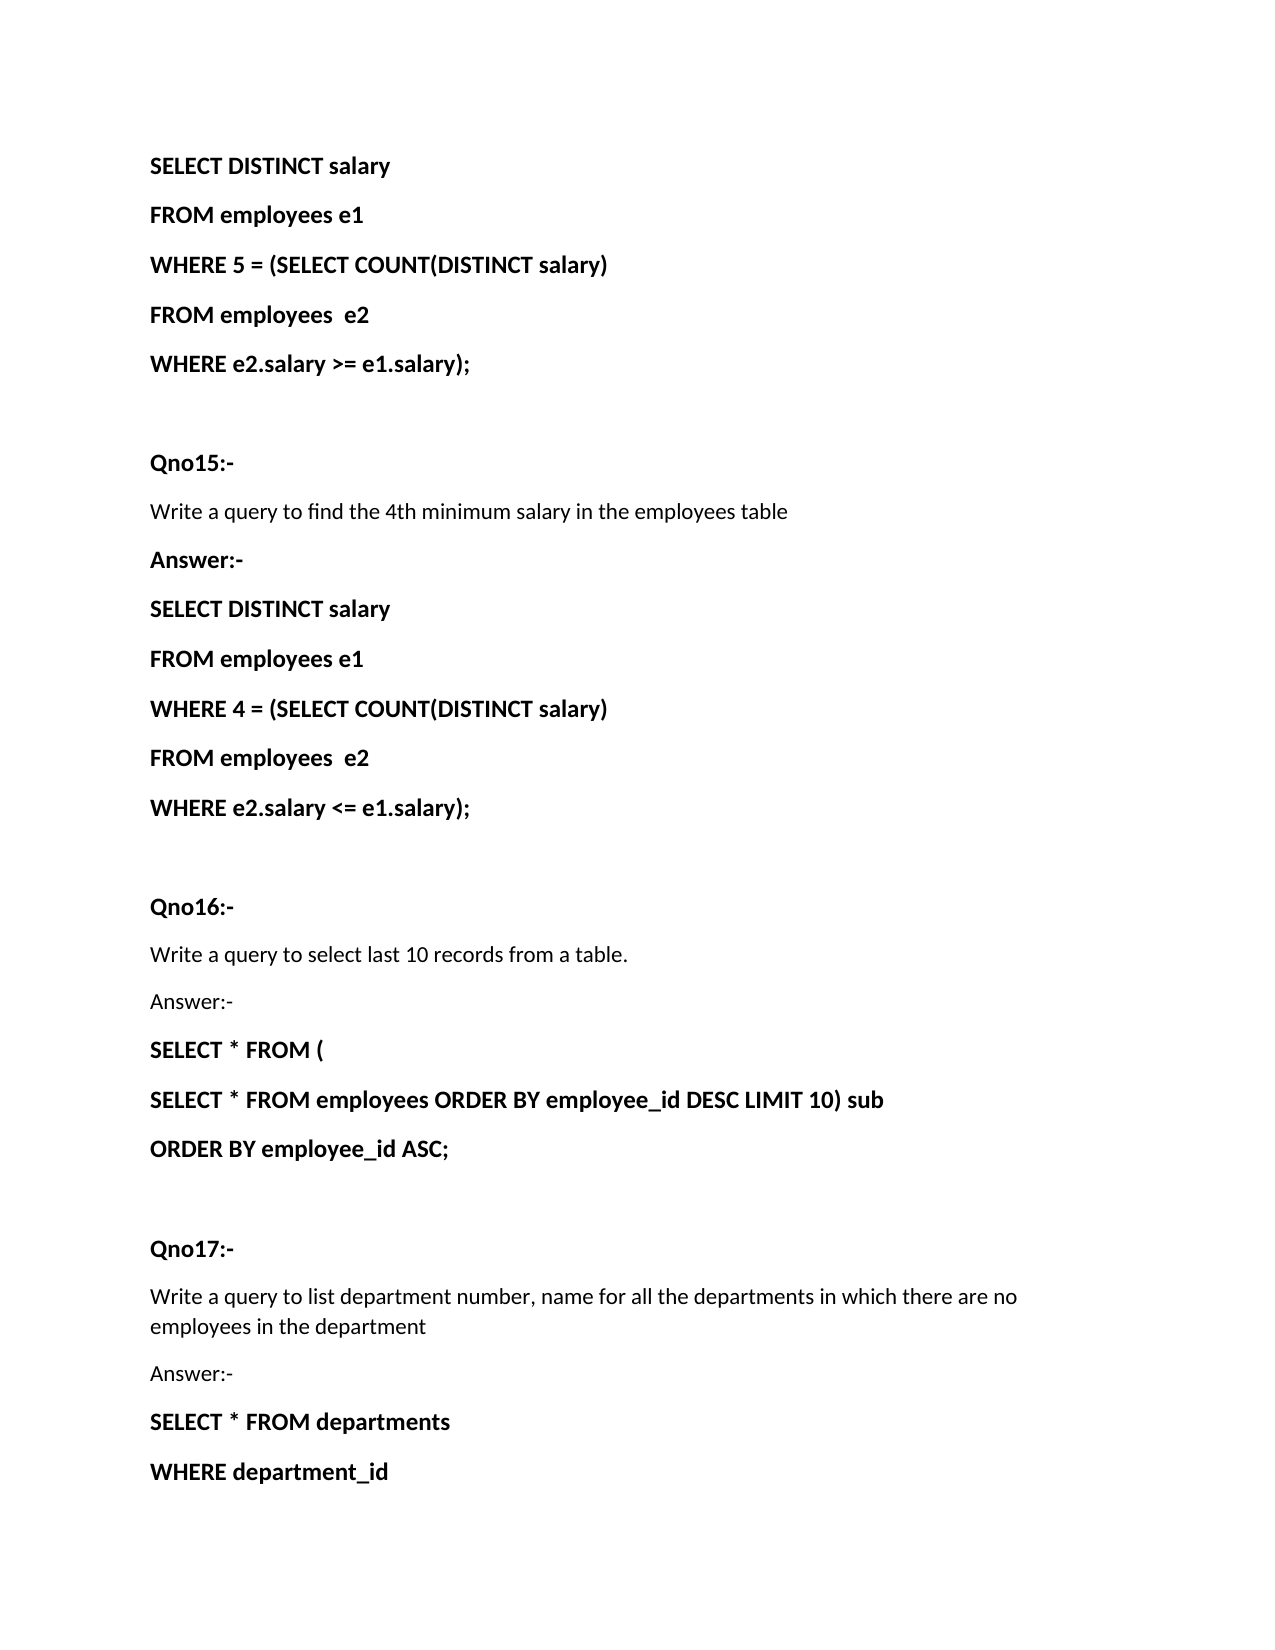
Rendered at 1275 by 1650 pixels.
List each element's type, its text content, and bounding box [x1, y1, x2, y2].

text SELECT * FROM ( [150, 1034, 1125, 1065]
text Answer:- [150, 1359, 1125, 1387]
text ORDER BY employee_id ASC; [150, 1133, 1125, 1164]
text SELECT DISTINCT salary [150, 593, 1125, 624]
text Qno17:- [150, 1233, 1125, 1263]
text WHERE e2.salary >= e1.salary); [150, 348, 1125, 379]
text SELECT * FROM departments [150, 1406, 1125, 1437]
text SELECT DISTINCT salary [150, 150, 1125, 181]
text FROM employees e2 [150, 742, 1125, 773]
text WHERE 5 = (SELECT COUNT(DISTINCT salary) [150, 249, 1125, 280]
text Answer:- [150, 987, 1125, 1016]
text WHERE e2.salary <= e1.salary); [150, 792, 1125, 822]
text Write a query to select last 10 records from a table. [150, 941, 1125, 969]
text Qno16:- [150, 891, 1125, 922]
text Answer:- [150, 544, 1125, 574]
text FROM employees e1 [150, 643, 1125, 674]
text Qno15:- [150, 447, 1125, 478]
text WHERE 4 = (SELECT COUNT(DISTINCT salary) [150, 693, 1125, 723]
text FROM employees e1 [150, 199, 1125, 230]
text SELECT * FROM employees ORDER BY employee_id DESC LIMIT 10) sub [150, 1084, 1125, 1114]
text Write a query to list department number, name for all the departments in which there are no employees in the department [150, 1282, 1125, 1341]
text FROM employees e2 [150, 299, 1125, 329]
text Write a query to find the 4th minimum salary in the employees table [150, 497, 1125, 525]
text WHERE department_id [150, 1456, 1125, 1486]
